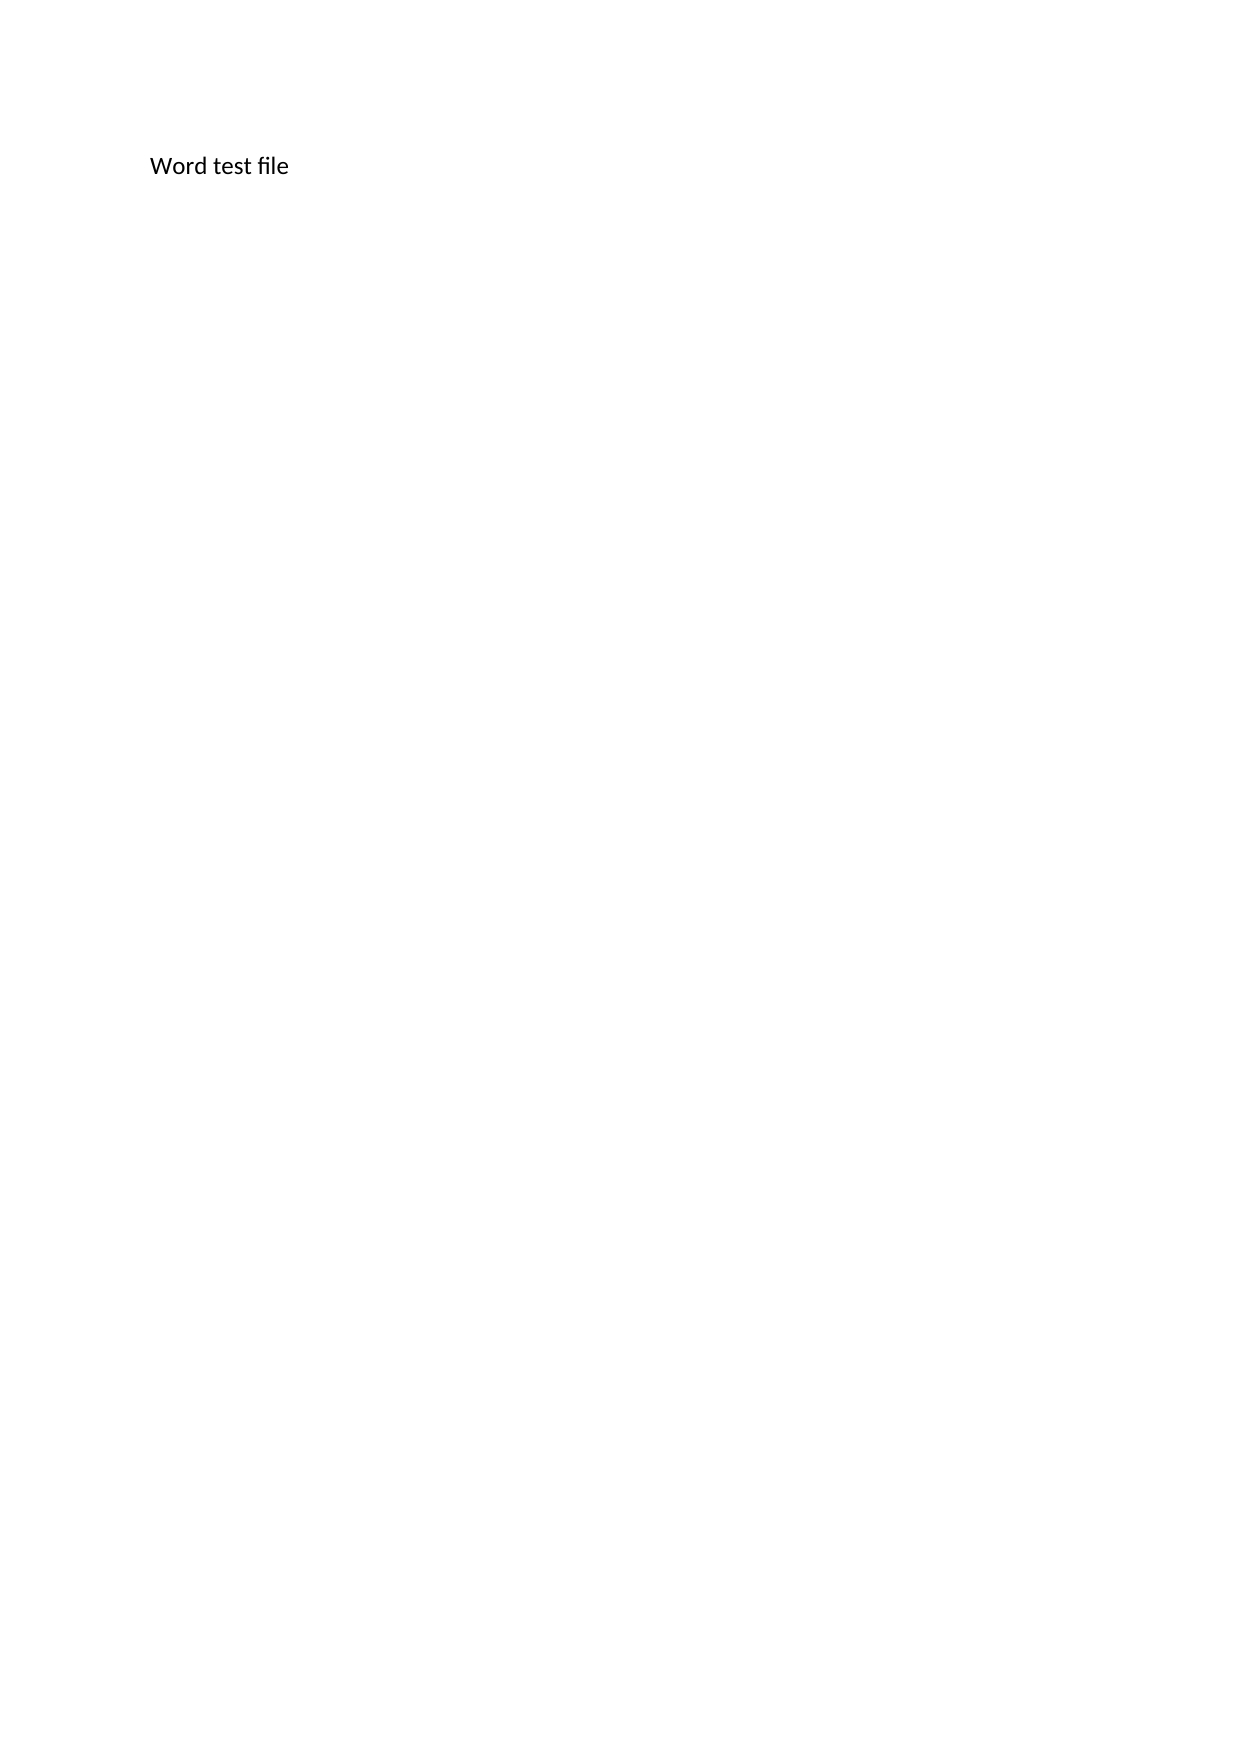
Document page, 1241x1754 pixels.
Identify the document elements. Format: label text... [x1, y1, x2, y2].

text Word test file [150, 150, 1090, 181]
